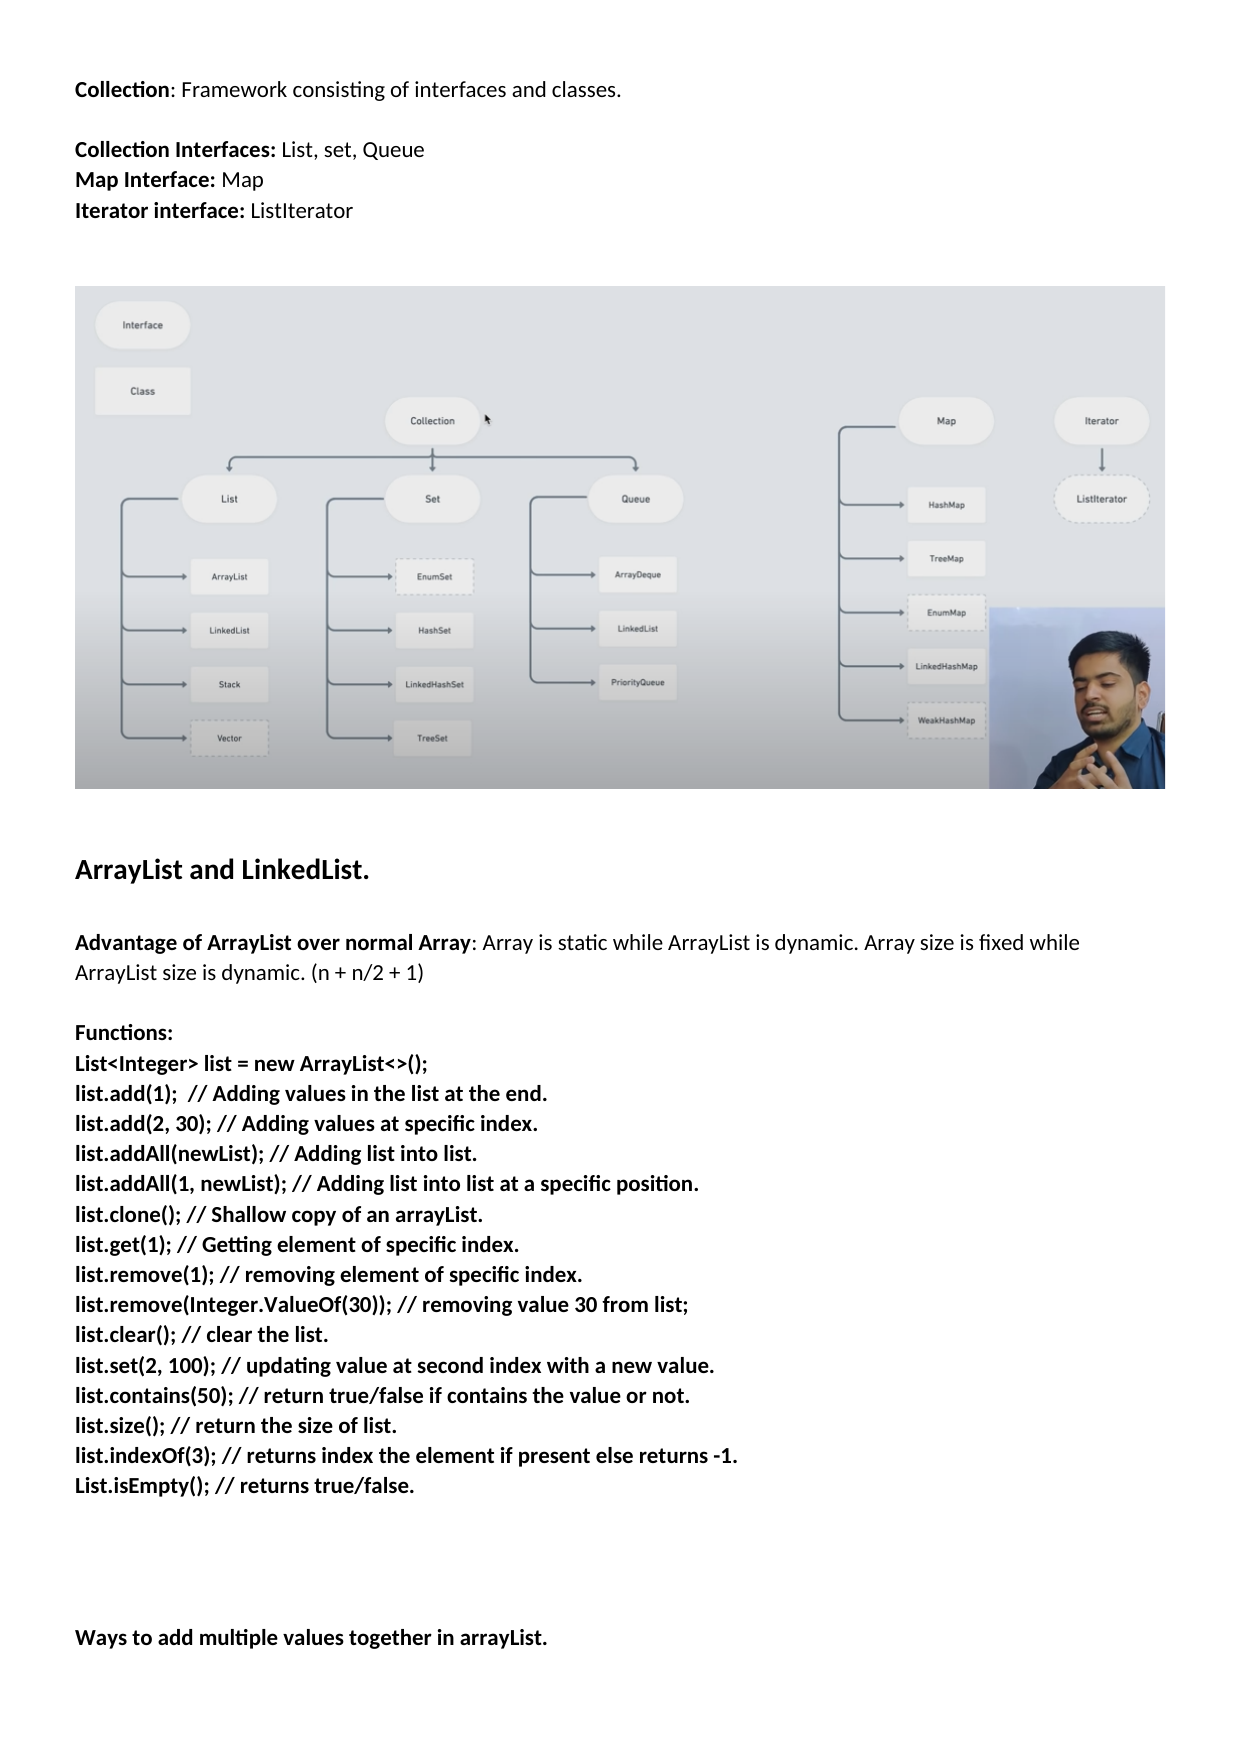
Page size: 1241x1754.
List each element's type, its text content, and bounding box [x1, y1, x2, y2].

text Collection: Framework consisting of interfaces and classes. [75, 75, 1165, 103]
text Map Interface: Map [75, 166, 1165, 194]
text list.clear(); // clear the list. [75, 1321, 1165, 1348]
text list.add(1); // Adding values in the list at the end. [75, 1079, 1165, 1107]
text Ways to add multiple values together in arrayList. [75, 1623, 1165, 1651]
text list.addAll(1, newList); // Adding list into list at a specific position. [75, 1169, 1165, 1197]
text List.isEmpty(); // returns true/false. [75, 1472, 1165, 1499]
text List<Integer> list = new ArrayList<>(); [75, 1049, 1165, 1077]
text list.remove(Integer.ValueOf(30)); // removing value 30 from list; [75, 1290, 1165, 1318]
text list.size(); // return the size of list. [75, 1411, 1165, 1439]
picture [75, 286, 1166, 789]
text list.contains(50); // return true/false if contains the value or not. [75, 1381, 1165, 1409]
text Functions: [75, 1018, 1165, 1046]
text Iterator interface: ListIterator [75, 196, 1165, 224]
text list.clone(); // Shallow copy of an arrayList. [75, 1200, 1165, 1228]
text Collection Interfaces: List, set, Queue [75, 135, 1165, 163]
text list.indexOf(3); // returns index the element if present else returns -1. [75, 1441, 1165, 1469]
text list.remove(1); // removing element of specific index. [75, 1260, 1165, 1288]
text list.set(2, 100); // updating value at second index with a new value. [75, 1351, 1165, 1379]
text Advantage of ArrayList over normal Array: Array is static while ArrayList is dynamic. Array size is fixed while ArrayList size is dynamic. (n + n/2 + 1) [75, 928, 1165, 986]
text list.get(1); // Getting element of specific index. [75, 1230, 1165, 1258]
text ArrayList and LinkedList. [75, 851, 1165, 887]
text list.addAll(newList); // Adding list into list. [75, 1139, 1165, 1167]
text list.add(2, 30); // Adding values at specific index. [75, 1109, 1165, 1137]
